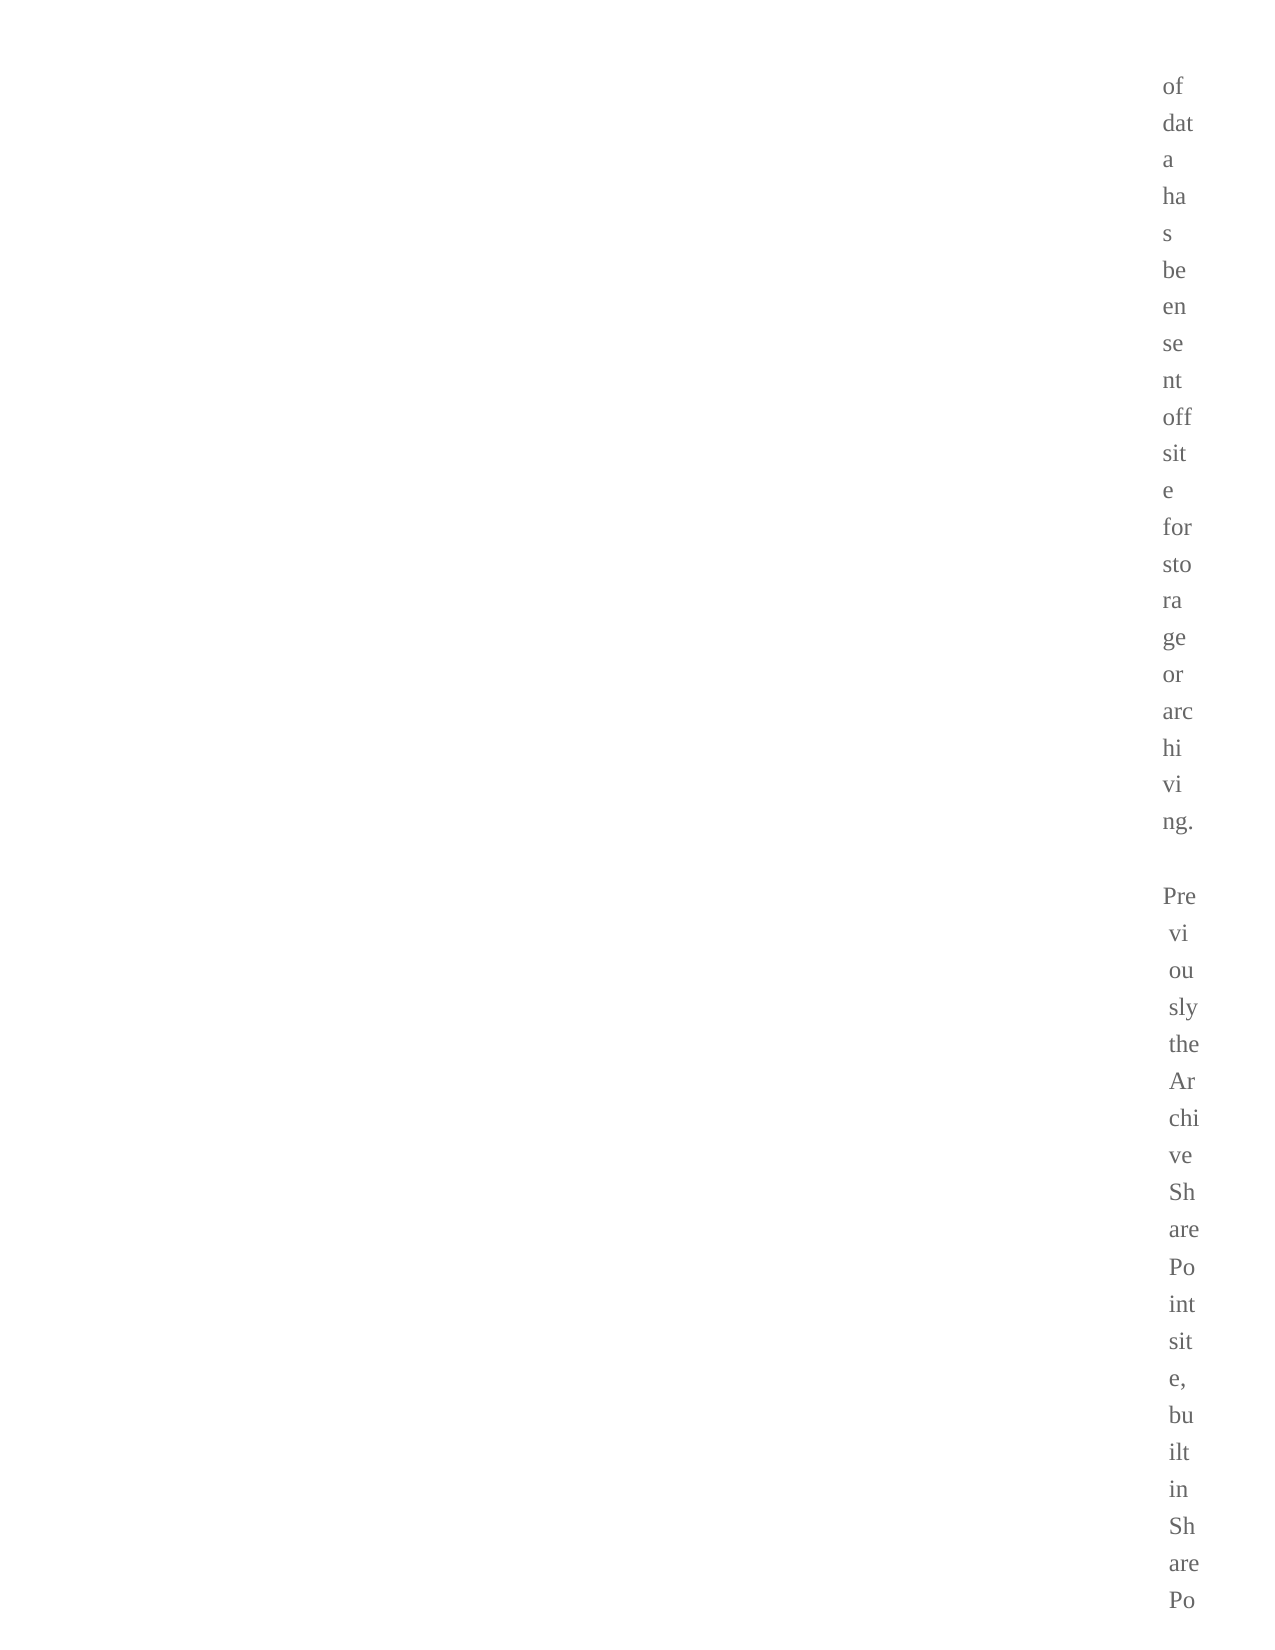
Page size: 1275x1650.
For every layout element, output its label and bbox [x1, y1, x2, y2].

text [1162, 71, 1194, 835]
text [1163, 881, 1200, 1614]
